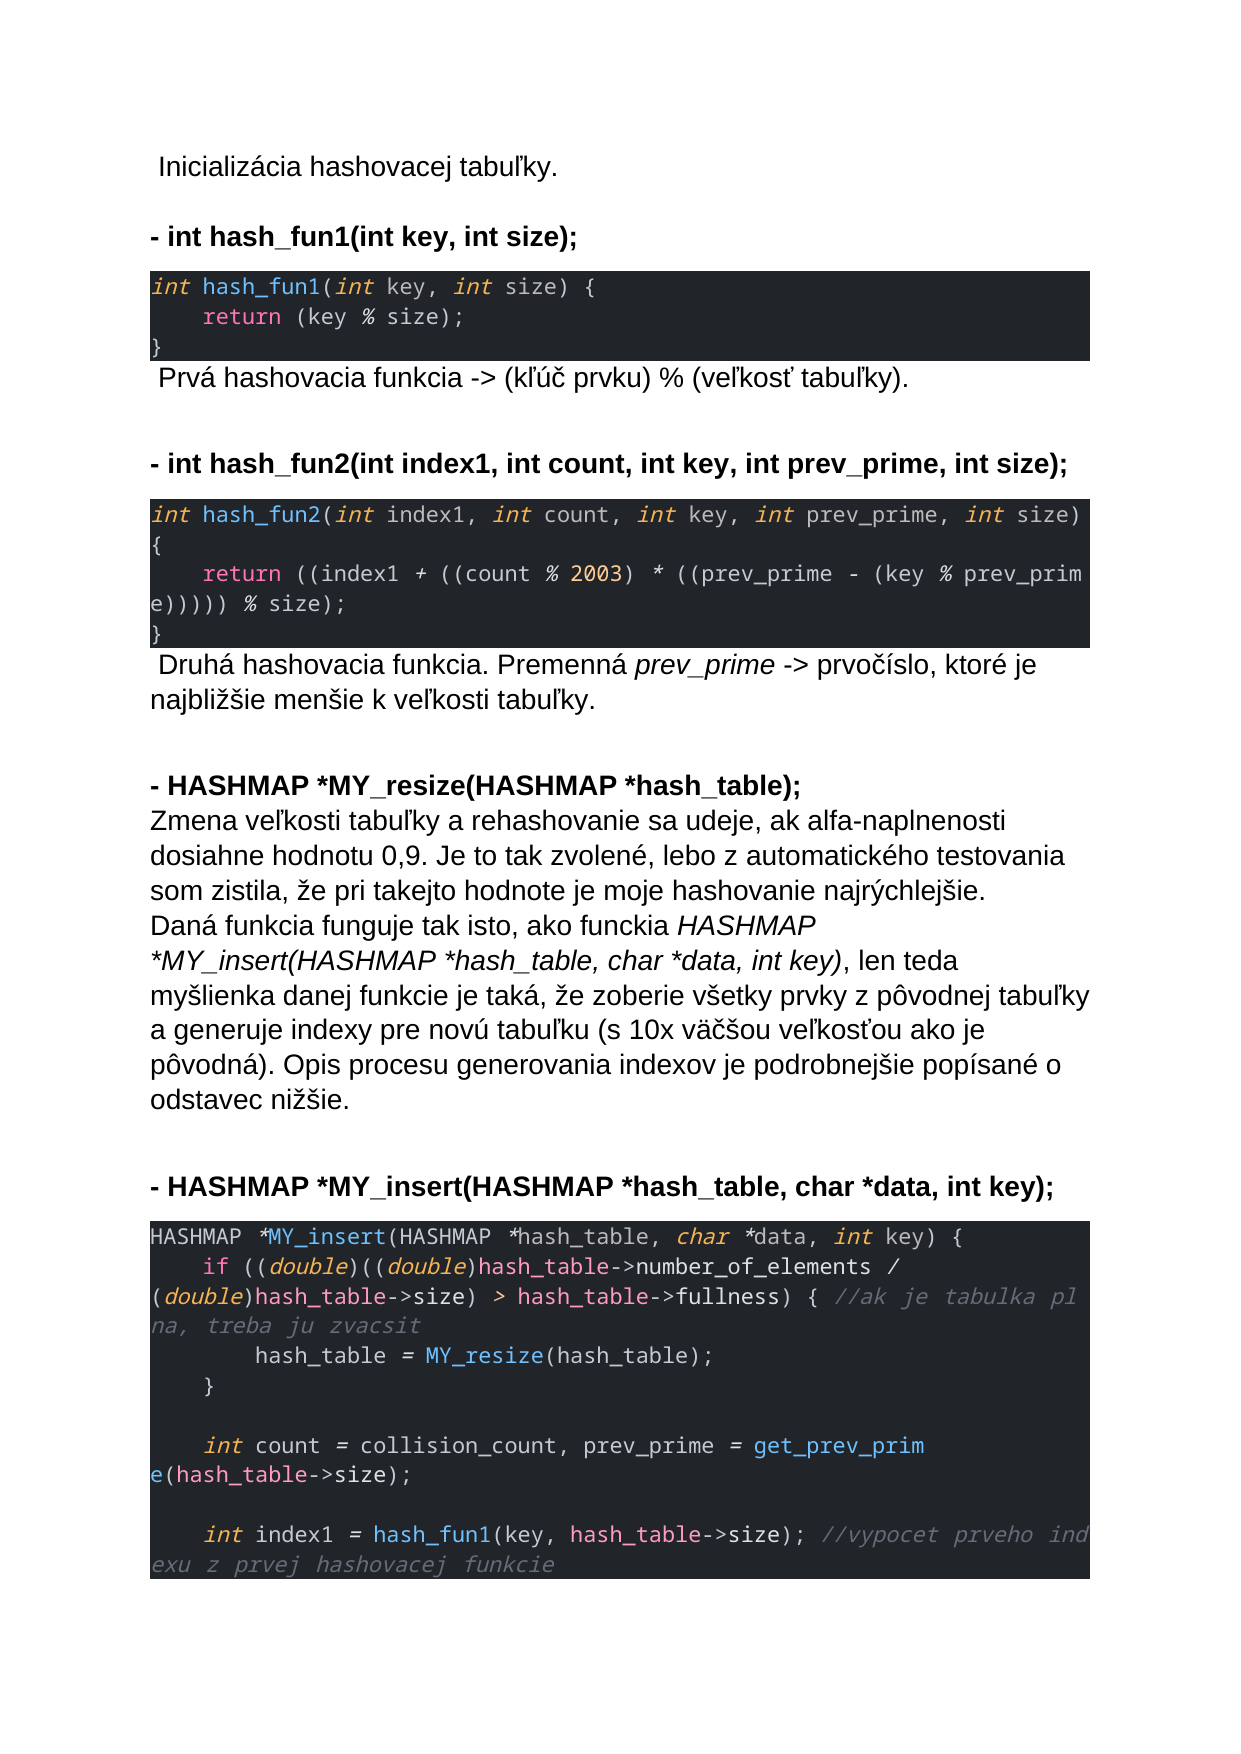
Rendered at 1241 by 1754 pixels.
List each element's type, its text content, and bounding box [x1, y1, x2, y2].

text int hash_fun2(int index1, int count, int key, int prev_prime, int size){ [150, 499, 1090, 558]
text if ((double)((double)hash_table->number_of_elements / (double)hash_table->size) > hash_table->fullness) { //ak je tabulka plna, treba ju zvacsit [150, 1251, 1090, 1340]
text int count = collision_count, prev_prime = get_prev_prime(hash_table->size); [150, 1430, 1090, 1489]
text int hash_fun1(int key, int size) { [150, 271, 1090, 301]
text } [150, 331, 1090, 361]
text return ((index1 + ((count % 2003) * ((prev_prime - (key % prev_prime))))) % size); [150, 558, 1090, 618]
text Inicializácia hashovacej tabuľky. - int hash_fun1(int key, int size); [150, 150, 1090, 252]
text } [150, 1370, 1090, 1400]
text Druhá hashovacia funkcia. Premenná prev_prime -> prvočíslo, ktoré je najbližšie menšie k veľkosti tabuľky. [150, 648, 1090, 715]
text int index1 = hash_fun1(key, hash_table->size); //vypocet prveho indexu z prvej hashovacej funkcie [150, 1519, 1090, 1579]
text HASHMAP *MY_insert(HASHMAP *hash_table, char *data, int key) { [150, 1221, 1090, 1251]
text - HASHMAP *MY_resize(HASHMAP *hash_table); Zmena veľkosti tabuľky a rehashovanie sa udeje, ak alfa-naplnenosti dosiahne hodnotu 0,9. Je to tak zvolené, lebo z automatického testovania som zistila, že pri takejto hodnote je moje hashovanie najrýchlejšie. Daná funkcia funguje tak isto, ako funckia HASHMAP *MY_insert(HASHMAP *hash_table, char *data, int key), len teda myšlienka danej funkcie je taká, že zoberie všetky prvky z pôvodnej tabuľky a generuje indexy pre novú tabuľku (s 10x väčšou veľkosťou ako je pôvodná). Opis procesu generovania indexov je podrobnejšie popísané o odstavec nižšie. [150, 734, 1090, 1116]
text return (key % size); [150, 301, 1090, 331]
text } [150, 618, 1090, 648]
text Prvá hashovacia funkcia -> (kľúč prvku) % (veľkosť tabuľky). [150, 361, 1090, 393]
text hash_table = MY_resize(hash_table); [150, 1340, 1090, 1370]
text - HASHMAP *MY_insert(HASHMAP *hash_table, char *data, int key); [150, 1135, 1090, 1202]
text - int hash_fun2(int index1, int count, int key, int prev_prime, int size); [150, 412, 1090, 479]
